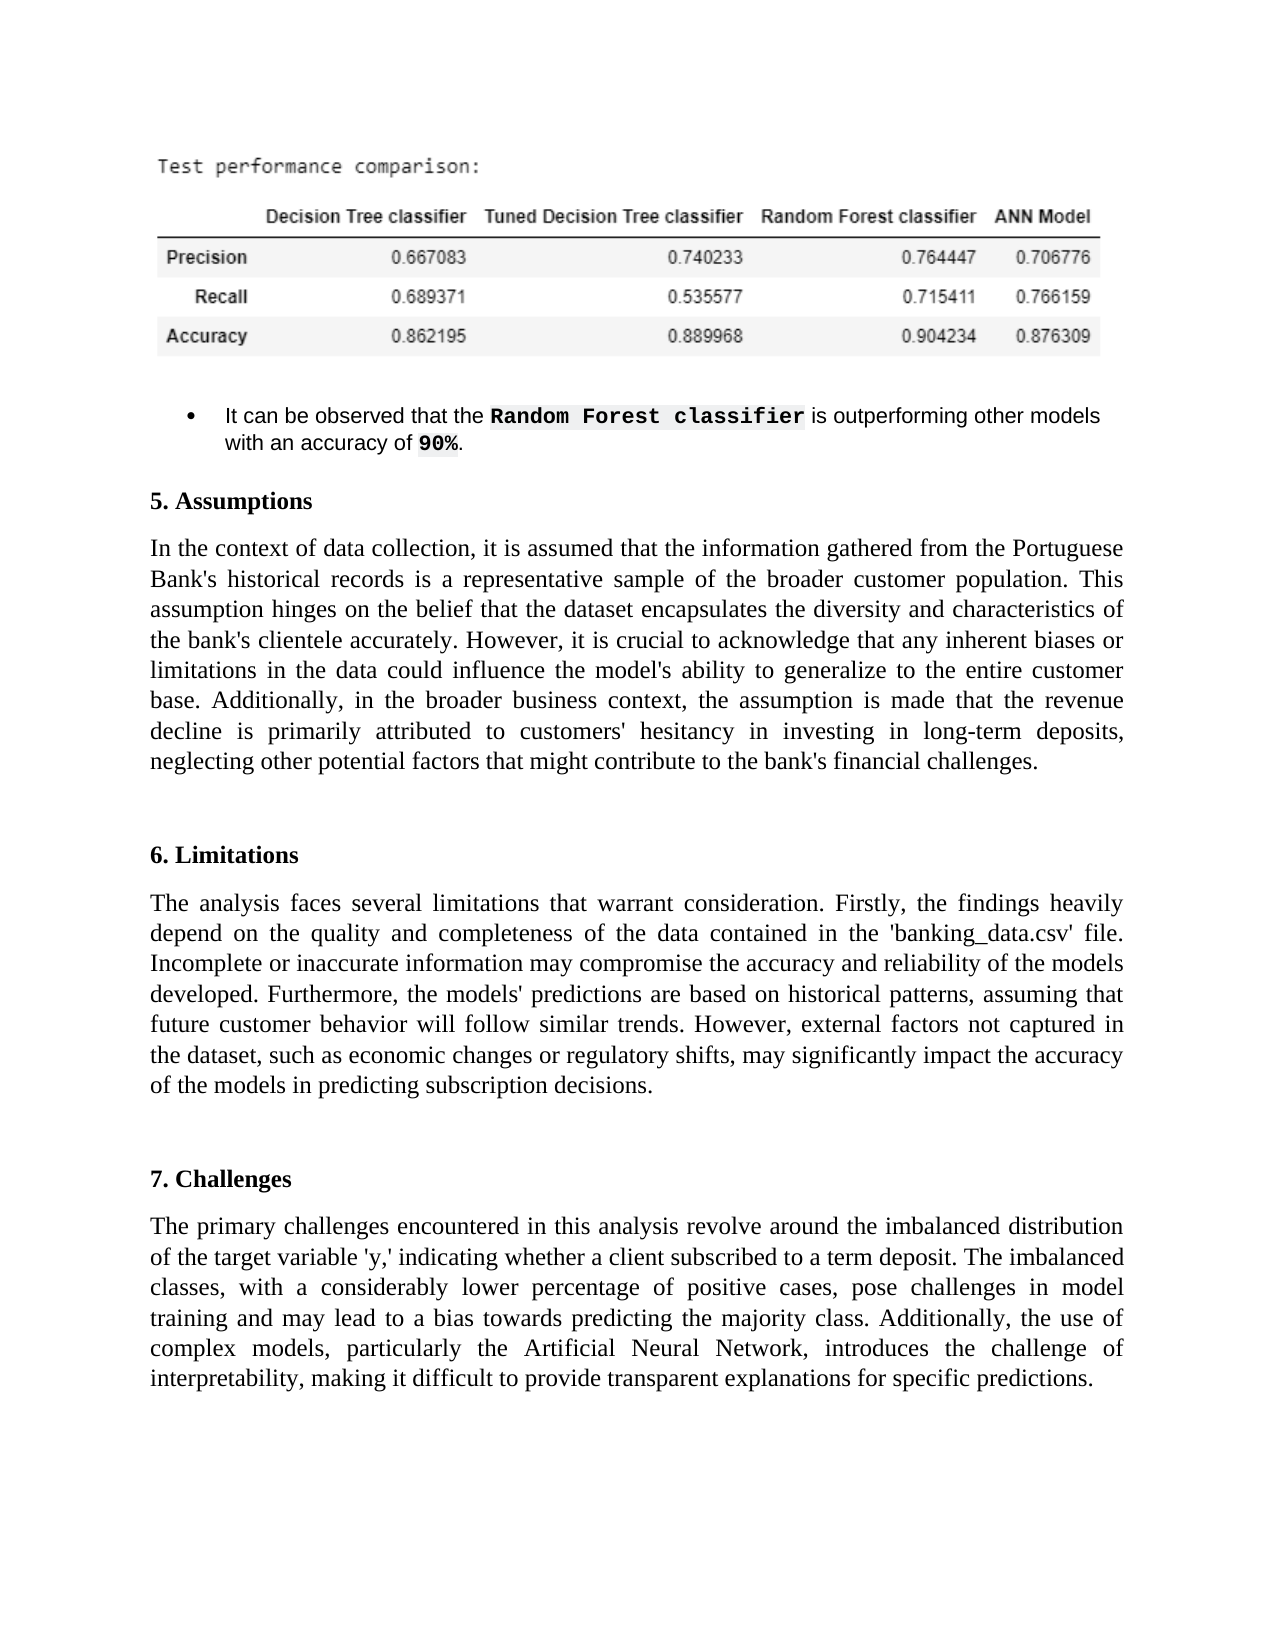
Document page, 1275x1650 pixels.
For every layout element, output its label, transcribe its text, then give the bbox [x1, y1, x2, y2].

text The analysis faces several limitations that warrant consideration. Firstly, the findings heavily depend on the quality and completeness of the data contained in the 'banking_data.csv' file. Incomplete or inaccurate information may compromise the accuracy and reliability of the models developed. Furthermore, the models' predictions are based on historical patterns, assuming that future customer behavior will follow similar trends. However, external factors not captured in the dataset, such as economic changes or regulatory shifts, may significantly impact the accuracy of the models in predicting subscription decisions. [150, 888, 1125, 1099]
text 5. Assumptions [150, 486, 1125, 515]
list It can be observed that the Random Forest classifier is outperforming other models with an accuracy of 90%. [187, 403, 1125, 457]
picture [150, 150, 1125, 373]
text The primary challenges encountered in this analysis revolve around the imbalanced distribution of the target variable 'y,' indicating whether a client subscribed to a term deposit. The imbalanced classes, with a considerably lower percentage of positive cases, pose challenges in model training and may lead to a bias towards predicting the majority class. Additionally, the use of complex models, particularly the Artificial Neural Network, introduces the challenge of interpretability, making it difficult to provide transparent explanations for specific predictions. [150, 1211, 1125, 1392]
text 7. Challenges [150, 1164, 1125, 1193]
text 6. Limitations [150, 841, 1125, 869]
text In the context of data collection, it is assumed that the information gathered from the Portuguese Bank's historical records is a representative sample of the broader customer population. This assumption hinges on the belief that the dataset encapsulates the diversity and characteristics of the bank's clientele accurately. However, it is crucial to acknowledge that any inherent biases or limitations in the data could influence the model's ability to generalize to the entire customer base. Additionally, in the broader business context, the assumption is made that the revenue decline is primarily attributed to customers' hesitancy in investing in long-term deposits, neglecting other potential factors that might contribute to the bank's financial challenges. [150, 533, 1125, 775]
